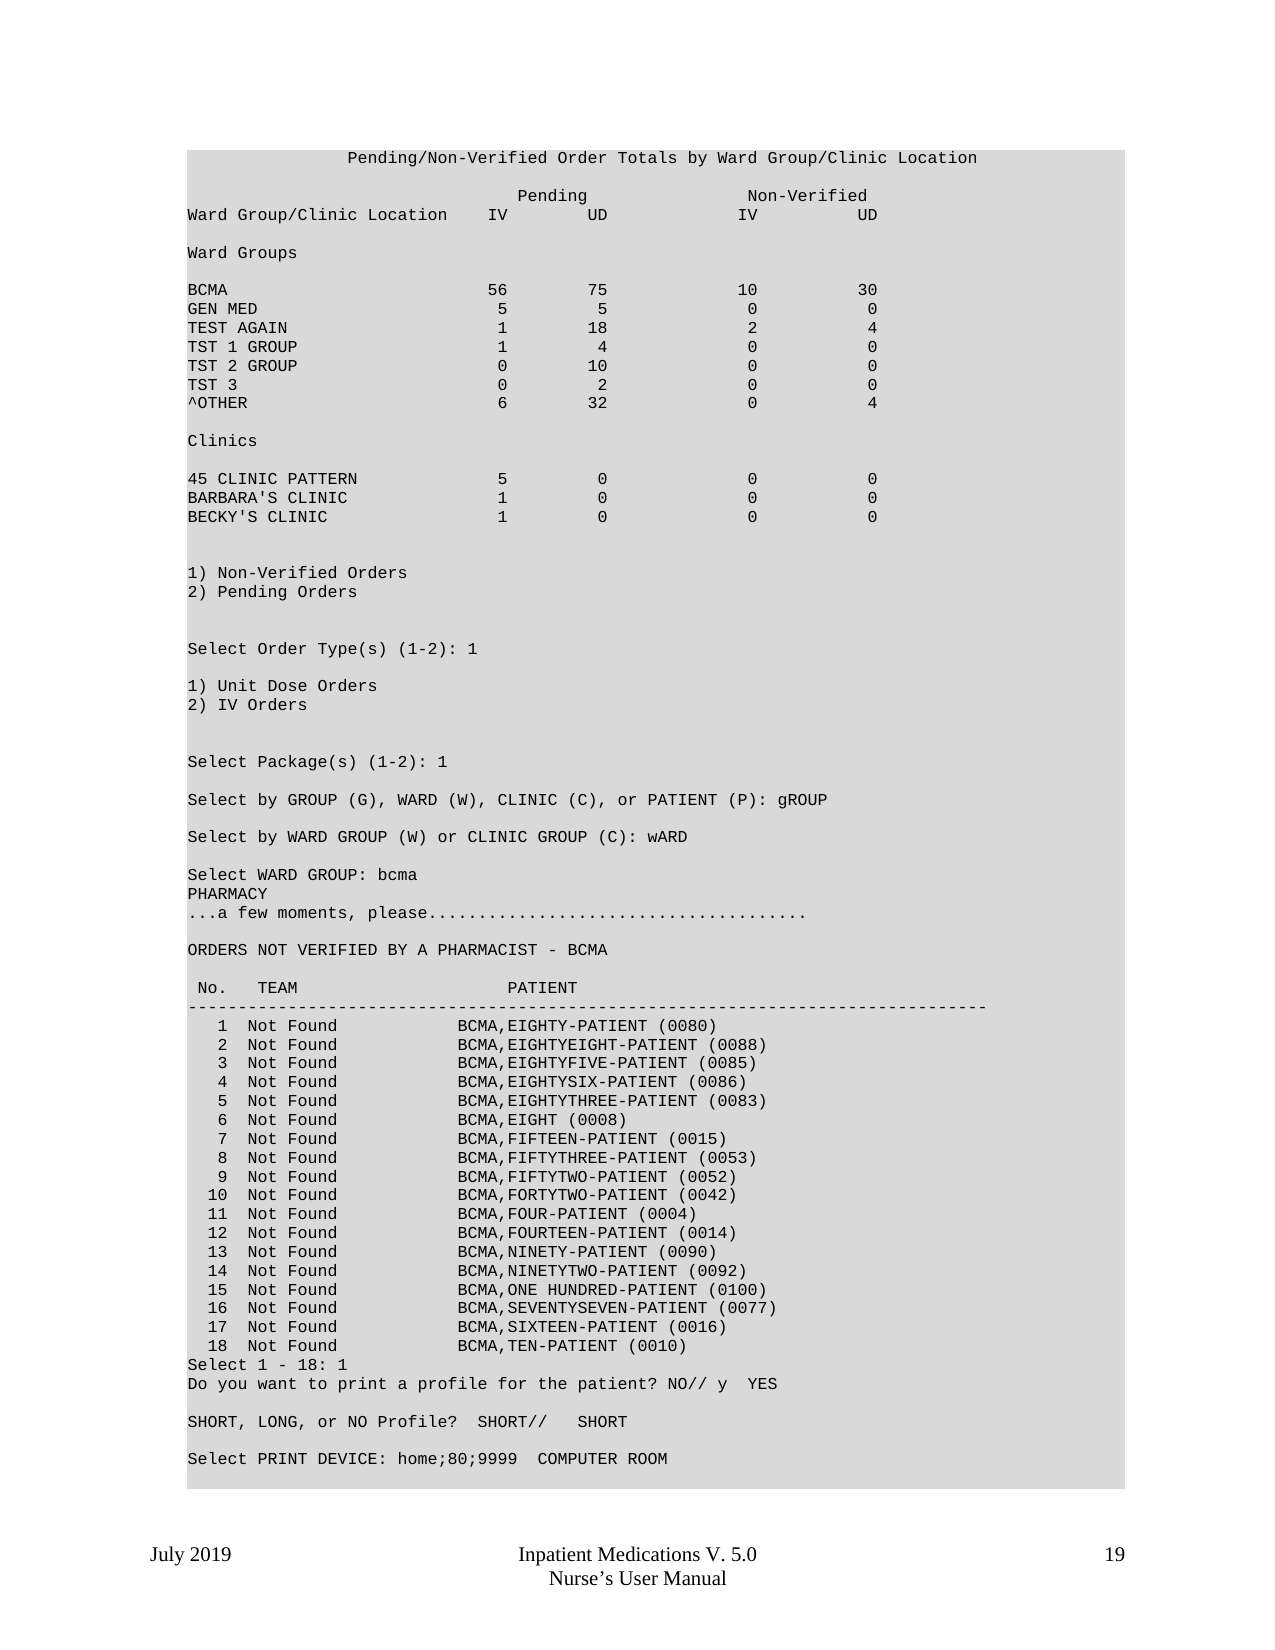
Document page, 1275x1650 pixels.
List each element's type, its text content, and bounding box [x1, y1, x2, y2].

text 12 Not Found BCMA,FOURTEEN-PATIENT (0014) [187, 1225, 1125, 1243]
text 2) IV Orders [187, 697, 1125, 716]
text 1) Non-Verified Orders [187, 565, 1125, 584]
text 2 Not Found BCMA,EIGHTYEIGHT-PATIENT (0088) [187, 1036, 1125, 1055]
text TST 3 0 2 0 0 [187, 376, 1125, 395]
text Pending/Non-Verified Order Totals by Ward Group/Clinic Location [187, 150, 1125, 169]
text PHARMACY [187, 885, 1125, 904]
text BARBARA'S CLINIC 1 0 0 0 [187, 489, 1125, 508]
text 1) Unit Dose Orders [187, 678, 1125, 697]
text 45 CLINIC PATTERN 5 0 0 0 [187, 471, 1125, 489]
text 17 Not Found BCMA,SIXTEEN-PATIENT (0016) [187, 1319, 1125, 1338]
text ...a few moments, please...................................... [187, 904, 1125, 923]
text 8 Not Found BCMA,FIFTYTHREE-PATIENT (0053) [187, 1149, 1125, 1168]
text Pending Non-Verified [187, 188, 1125, 207]
text 7 Not Found BCMA,FIFTEEN-PATIENT (0015) [187, 1130, 1125, 1149]
text BECKY'S CLINIC 1 0 0 0 [187, 508, 1125, 527]
text 16 Not Found BCMA,SEVENTYSEVEN-PATIENT (0077) [187, 1300, 1125, 1319]
text 11 Not Found BCMA,FOUR-PATIENT (0004) [187, 1206, 1125, 1225]
text TST 2 GROUP 0 10 0 0 [187, 357, 1125, 376]
text GEN MED 5 5 0 0 [187, 301, 1125, 320]
text BCMA 56 75 10 30 [187, 282, 1125, 301]
text Do you want to print a profile for the patient? NO// y YES [187, 1376, 1125, 1394]
text Select PRINT DEVICE: home;80;9999 COMPUTER ROOM [187, 1451, 1125, 1470]
text 5 Not Found BCMA,EIGHTYTHREE-PATIENT (0083) [187, 1093, 1125, 1112]
text TST 1 GROUP 1 4 0 0 [187, 338, 1125, 357]
text Ward Groups [187, 244, 1125, 263]
text 9 Not Found BCMA,FIFTYTWO-PATIENT (0052) [187, 1168, 1125, 1187]
text Select by GROUP (G), WARD (W), CLINIC (C), or PATIENT (P): gROUP [187, 791, 1125, 810]
text 10 Not Found BCMA,FORTYTWO-PATIENT (0042) [187, 1187, 1125, 1206]
text SHORT, LONG, or NO Profile? SHORT// SHORT [187, 1413, 1125, 1432]
text 15 Not Found BCMA,ONE HUNDRED-PATIENT (0100) [187, 1281, 1125, 1300]
text Select 1 - 18: 1 [187, 1357, 1125, 1376]
text Ward Group/Clinic Location IV UD IV UD [187, 207, 1125, 225]
text 14 Not Found BCMA,NINETYTWO-PATIENT (0092) [187, 1262, 1125, 1281]
text 18 Not Found BCMA,TEN-PATIENT (0010) [187, 1338, 1125, 1357]
text 6 Not Found BCMA,EIGHT (0008) [187, 1112, 1125, 1130]
text ORDERS NOT VERIFIED BY A PHARMACIST - BCMA [187, 942, 1125, 961]
text 2) Pending Orders [187, 584, 1125, 602]
text -------------------------------------------------------------------------------- [187, 998, 1125, 1017]
text ^OTHER 6 32 0 4 [187, 395, 1125, 414]
text No. TEAM PATIENT [187, 979, 1125, 998]
text 1 Not Found BCMA,EIGHTY-PATIENT (0080) [187, 1017, 1125, 1036]
text Clinics [187, 433, 1125, 452]
text Select WARD GROUP: bcma [187, 866, 1125, 885]
text 13 Not Found BCMA,NINETY-PATIENT (0090) [187, 1243, 1125, 1262]
text 3 Not Found BCMA,EIGHTYFIVE-PATIENT (0085) [187, 1055, 1125, 1074]
text Select Order Type(s) (1-2): 1 [187, 640, 1125, 659]
text Select by WARD GROUP (W) or CLINIC GROUP (C): wARD [187, 829, 1125, 848]
text Select Package(s) (1-2): 1 [187, 753, 1125, 772]
text TEST AGAIN 1 18 2 4 [187, 320, 1125, 338]
text 4 Not Found BCMA,EIGHTYSIX-PATIENT (0086) [187, 1074, 1125, 1093]
